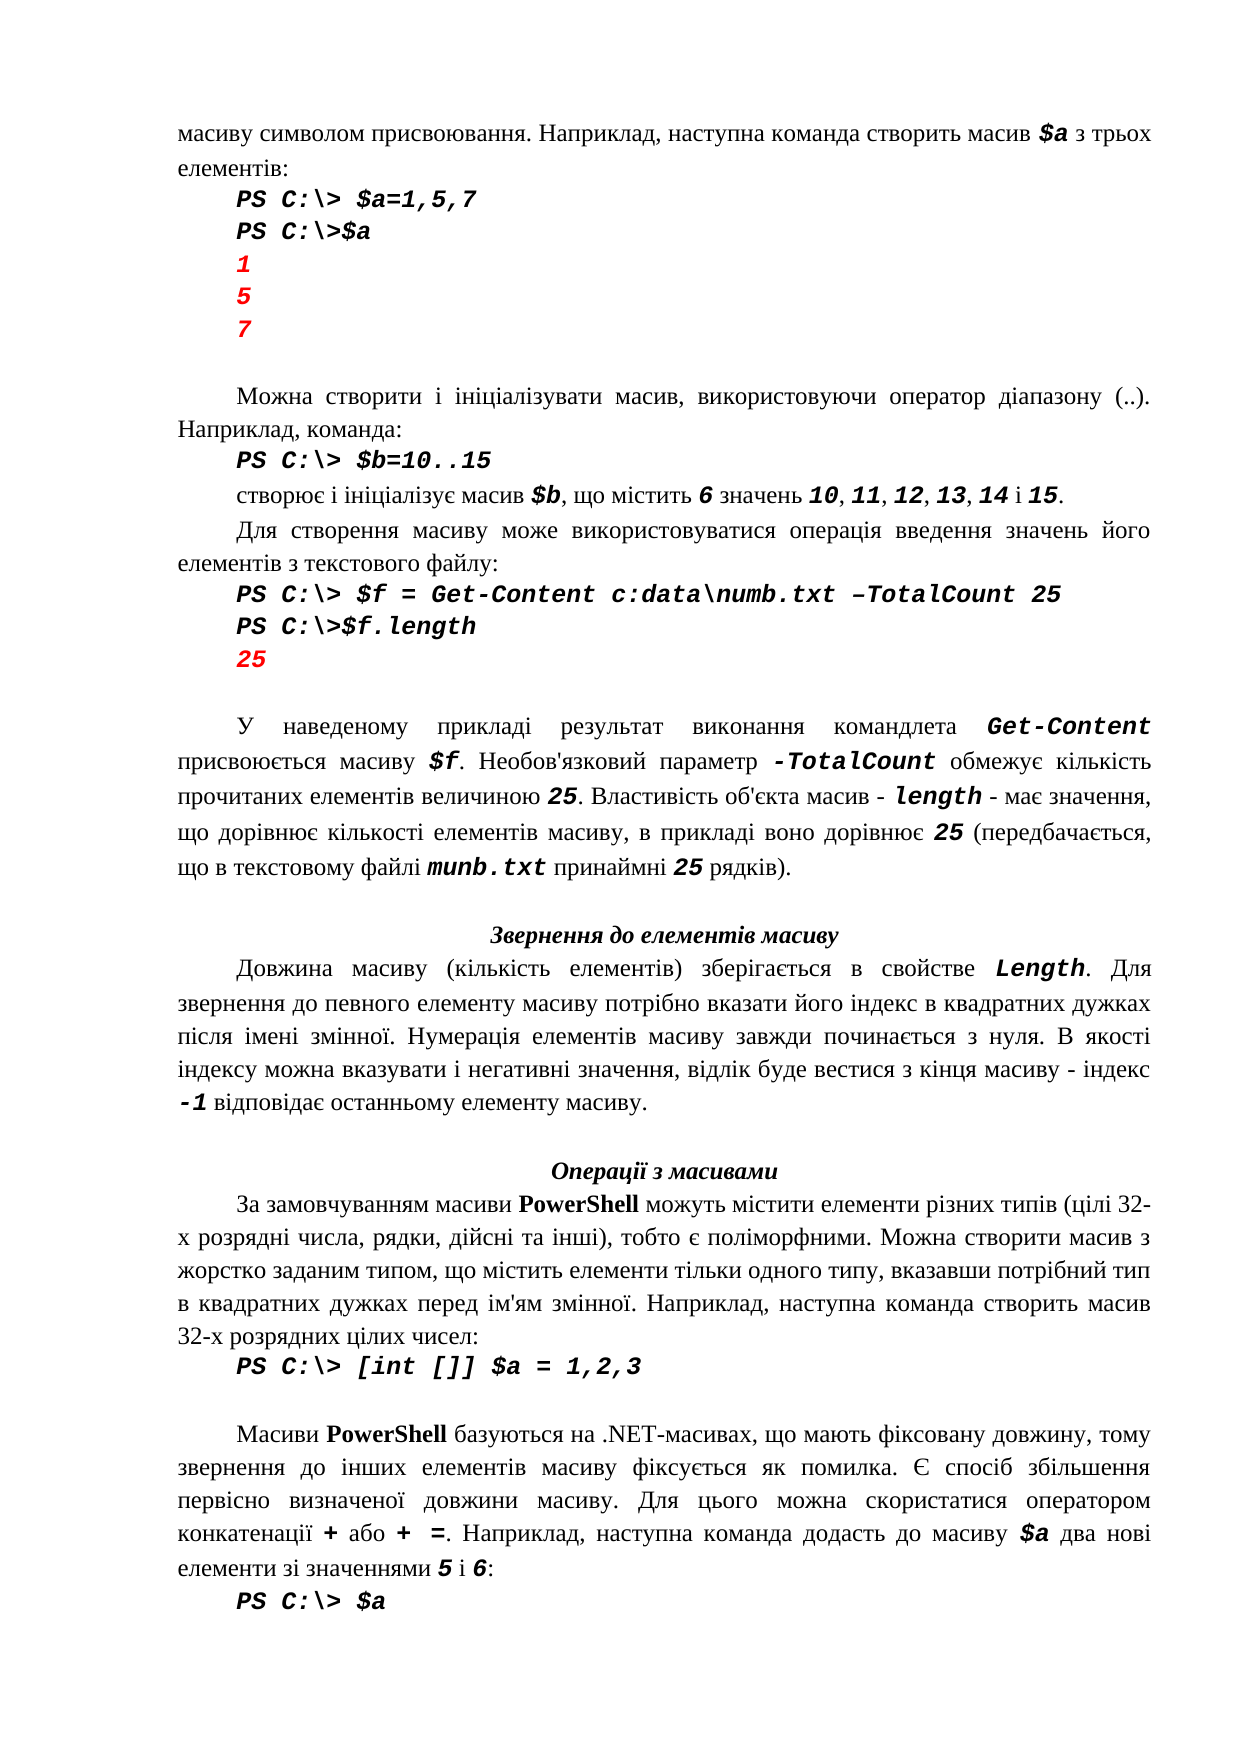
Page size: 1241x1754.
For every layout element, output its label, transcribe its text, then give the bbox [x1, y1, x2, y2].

text PS C:\>$f.length [177, 614, 1152, 642]
text 1 [177, 251, 1152, 279]
text PS C:\> $f = Get-Content c:data\numb.txt –TotalCount 25 [177, 581, 1152, 609]
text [177, 118, 1152, 182]
text PS C:\> [int []] $a = 1,2,3 [177, 1354, 1152, 1382]
text PS C:\> $a=1,5,7 [177, 186, 1152, 214]
text Звернення до елементів масиву [177, 920, 1152, 949]
text Можна створити і ініціалізувати масив, використовуючи оператор діапазону (..). Наприклад, команда: [177, 381, 1152, 443]
text 5 [177, 284, 1152, 312]
text У наведеному прикладі результат виконання командлета Get-Content присвоюється масиву $f. Необов'язковий параметр -TotalCount обмежує кількість прочитаних елементів величиною 25. Властивість об'єкта масив - length - має значення, що дорівнює кількості елементів масиву, в прикладі воно дорівнює 25 (передбачається, що в текстовому файлі munb.txt принаймні 25 рядків). [177, 711, 1152, 882]
text Для створення масиву може використовуватися операція введення значень його елементів з текстового файлу: [177, 515, 1152, 577]
text створює і ініціалізує масив $b, що містить 6 значень 10, 11, 12, 13, 14 і 15. [177, 480, 1152, 511]
text PS C:\> $a [177, 1589, 1152, 1617]
text За замовчуванням масиви PowerShell можуть містити елементи різних типів (цілі 32-х розрядні числа, рядки, дійсні та інші), тобто є поліморфними. Можна створити масив з жорстко заданим типом, що містить елементи тільки одного типу, вказавши потрібний тип в квадратних дужках перед ім'ям змінної. Наприклад, наступна команда створить масив 32-х розрядних цілих чисел: [177, 1189, 1152, 1349]
text Операції з масивами [177, 1156, 1152, 1184]
text PS C:\> $b=10..15 [177, 447, 1152, 476]
text 25 [177, 646, 1152, 674]
text Довжина масиву (кількість елементів) зберігається в свойcтве Length. Для звернення до певного елементу масиву потрібно вказати його індекс в квадратних дужках після імені змінної. Нумерація елементів масиву завжди починається з нуля. В якості індексу можна вказувати і негативні значення, відлік буде вестися з кінця масиву - індекс -1 відповідає останньому елементу масиву. [177, 953, 1152, 1118]
text 7 [177, 316, 1152, 344]
text Масиви PowerShell базуються на .NET-масивах, що мають фіксовану довжину, тому звернення до інших елементів масиву фіксується як помилка. Є спосіб збільшення первісно визначеної довжини масиву. Для цього можна скористатися оператором конкатенації + або + =. Наприклад, наступна команда додасть до масиву $a два нові елементи зі значеннями 5 і 6: [177, 1419, 1152, 1584]
text PS C:\>$a [177, 219, 1152, 247]
